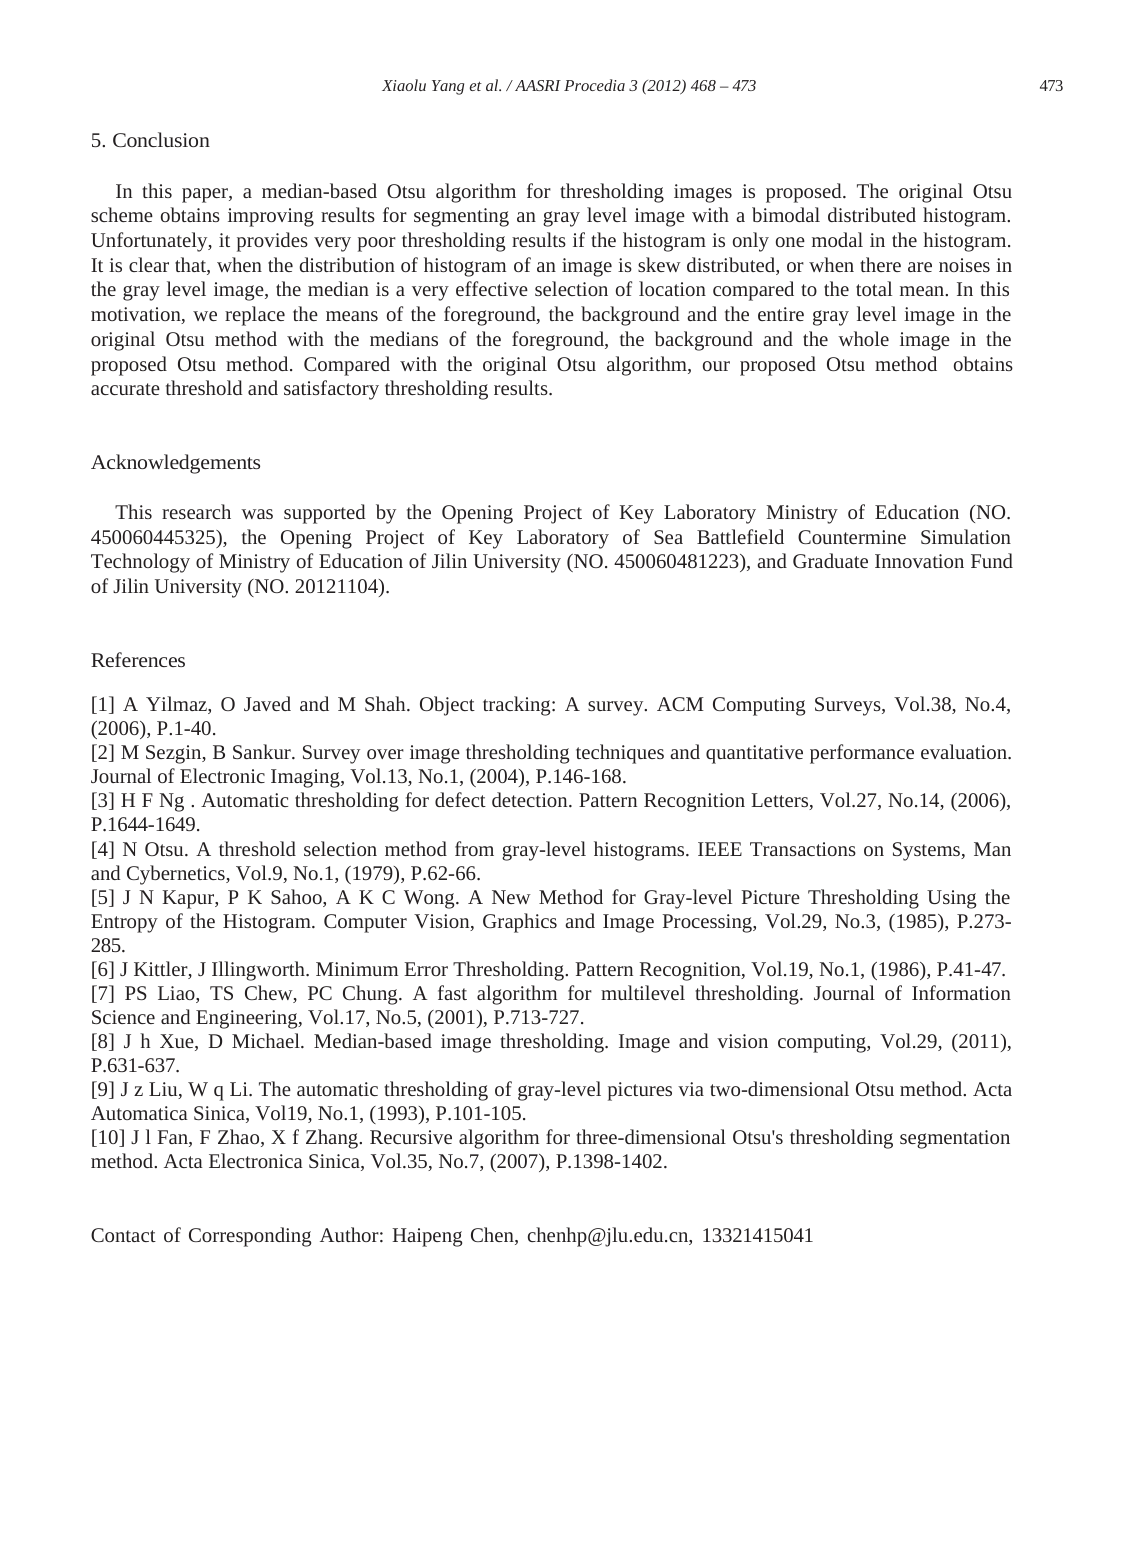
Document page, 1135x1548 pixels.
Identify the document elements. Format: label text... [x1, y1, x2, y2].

list M Sezgin, B Sankur. Survey over image thresholding techniques and quantitative performance evaluation. Journal of Electronic Imaging, Vol.13, No.1, (2004), P.146-168. [91, 740, 1013, 788]
text Acknowledgements [91, 450, 1072, 474]
list J z Liu, W q Li. The automatic thresholding of gray-level pictures via two-dimensional Otsu method. Acta Automatica Sinica, Vol19, No.1, (1993), P.101-105. [91, 1077, 1012, 1125]
list A Yilmaz, O Javed and M Shah. Object tracking: A survey. ACM Computing Surveys, Vol.38, No.4, (2006), P.1-40. [91, 692, 1013, 740]
list H F Ng . Automatic thresholding for defect detection. Pattern Recognition Letters, Vol.27, No.14, (2006), P.1644-1649. [91, 788, 1013, 836]
text Contact of Corresponding Author: Haipeng Chen, chenhp@jlu.edu.cn, 13321415041 [91, 1223, 1072, 1247]
text References [91, 648, 1072, 672]
text In this paper, a median-based Otsu algorithm for thresholding images is proposed. The original Otsu scheme obtains improving results for segmenting an gray level image with a bimodal distributed histogram. Unfortunately, it provides very poor thresholding results if the histogram is only one modal in the histogram. It is clear that, when the distribution of histogram of an image is skew distributed, or when there are noises in the gray level image, the median is a very effective selection of location compared to the total mean. In this motivation, we replace the means of the foreground, the background and the entire gray level image in the original Otsu method with the medians of the foreground, the background and the whole image in the proposed Otsu method. Compared with the original Otsu algorithm, our proposed Otsu method obtains accurate threshold and satisfactory thresholding results. [91, 179, 1013, 400]
list Conclusion [91, 128, 1072, 152]
list J N Kapur, P K Sahoo, A K C Wong. A New Method for Gray-level Picture Thresholding Using the Entropy of the Histogram. Computer Vision, Graphics and Image Processing, Vol.29, No.3, (1985), P.273- 285. [91, 884, 1013, 957]
list PS Liao, TS Chew, PC Chung. A fast algorithm for multilevel thresholding. Journal of Information Science and Engineering, Vol.17, No.5, (2001), P.713-727. [91, 981, 1013, 1029]
text This research was supported by the Opening Project of Key Laboratory Ministry of Education (NO. 450060445325), the Opening Project of Key Laboratory of Sea Battlefield Countermine Simulation Technology of Ministry of Education of Jilin University (NO. 450060481223), and Graduate Innovation Fund of Jilin University (NO. 20121104). [91, 500, 1013, 598]
list J l Fan, F Zhao, X f Zhang. Recursive algorithm for three-dimensional Otsu's thresholding segmentation method. Acta Electronica Sinica, Vol.35, No.7, (2007), P.1398-1402. [91, 1125, 1013, 1173]
list J Kittler, J Illingworth. Minimum Error Thresholding. Pattern Recognition, Vol.19, No.1, (1986), P.41-47. [91, 957, 1072, 981]
list N Otsu. A threshold selection method from gray-level histograms. IEEE Transactions on Systems, Man and Cybernetics, Vol.9, No.1, (1979), P.62-66. [91, 836, 1013, 884]
list J h Xue, D Michael. Median-based image thresholding. Image and vision computing, Vol.29, (2011), P.631-637. [91, 1029, 1013, 1077]
